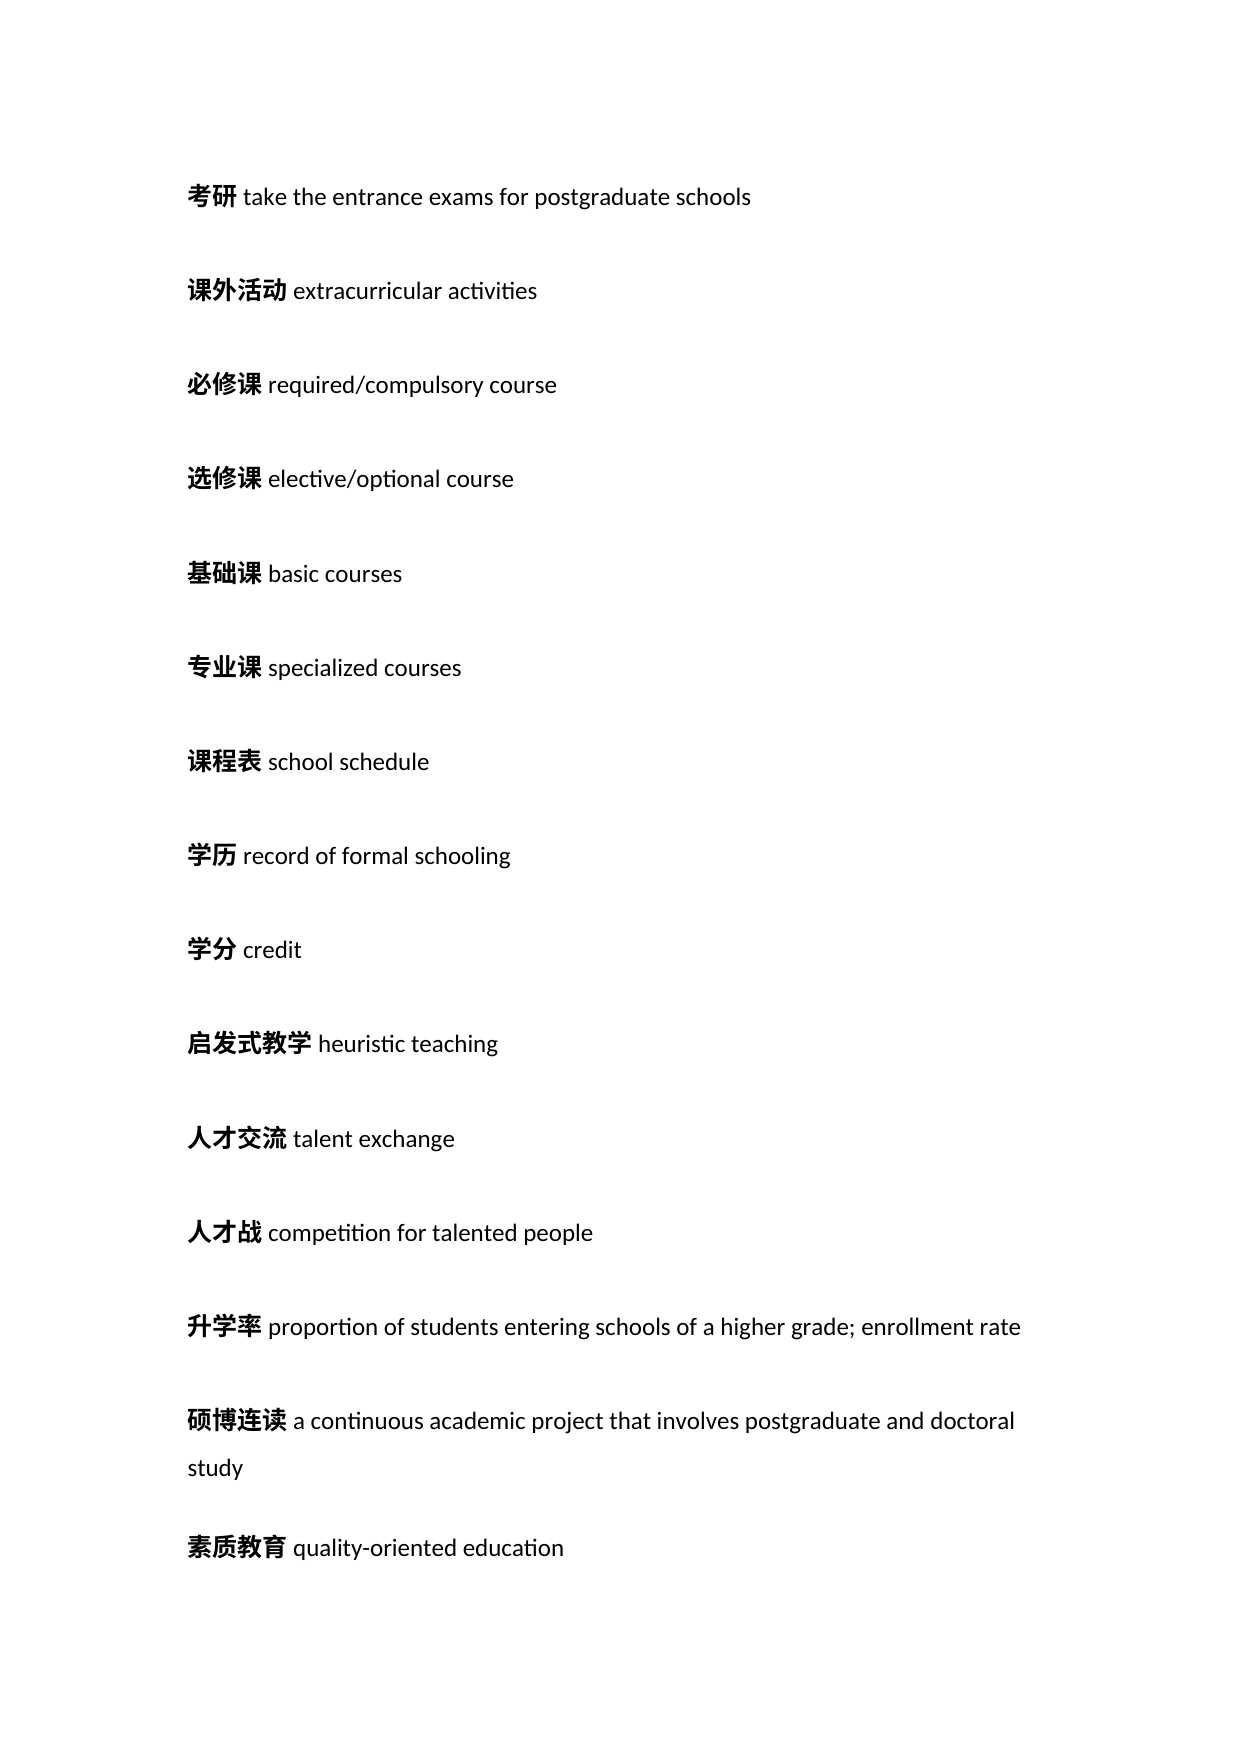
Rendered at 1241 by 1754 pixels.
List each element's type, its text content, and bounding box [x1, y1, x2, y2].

text 启发式教学 heuristic teaching [187, 1009, 1053, 1074]
text 考研 take the entrance exams for postgraduate schools [187, 162, 1053, 227]
text 素质教育 quality-oriented education [187, 1513, 1053, 1578]
text 学分 credit [187, 915, 1053, 980]
text 升学率 proportion of students entering schools of a higher grade; enrollment rate [187, 1292, 1053, 1357]
text 选修课 elective/optional course [187, 444, 1053, 509]
text 课程表 school schedule [187, 727, 1053, 792]
text 人才交流 talent exchange [187, 1104, 1053, 1169]
text 人才战 competition for talented people [187, 1198, 1053, 1263]
text 必修课 required/compulsory course [187, 350, 1053, 415]
text 专业课 specialized courses [187, 633, 1053, 698]
text 课外活动 extracurricular activities [187, 256, 1053, 321]
text 硕博连读 a continuous academic project that involves postgraduate and doctoral study [187, 1386, 1053, 1484]
text 学历 record of formal schooling [187, 821, 1053, 886]
text 基础课 basic courses [187, 539, 1053, 604]
